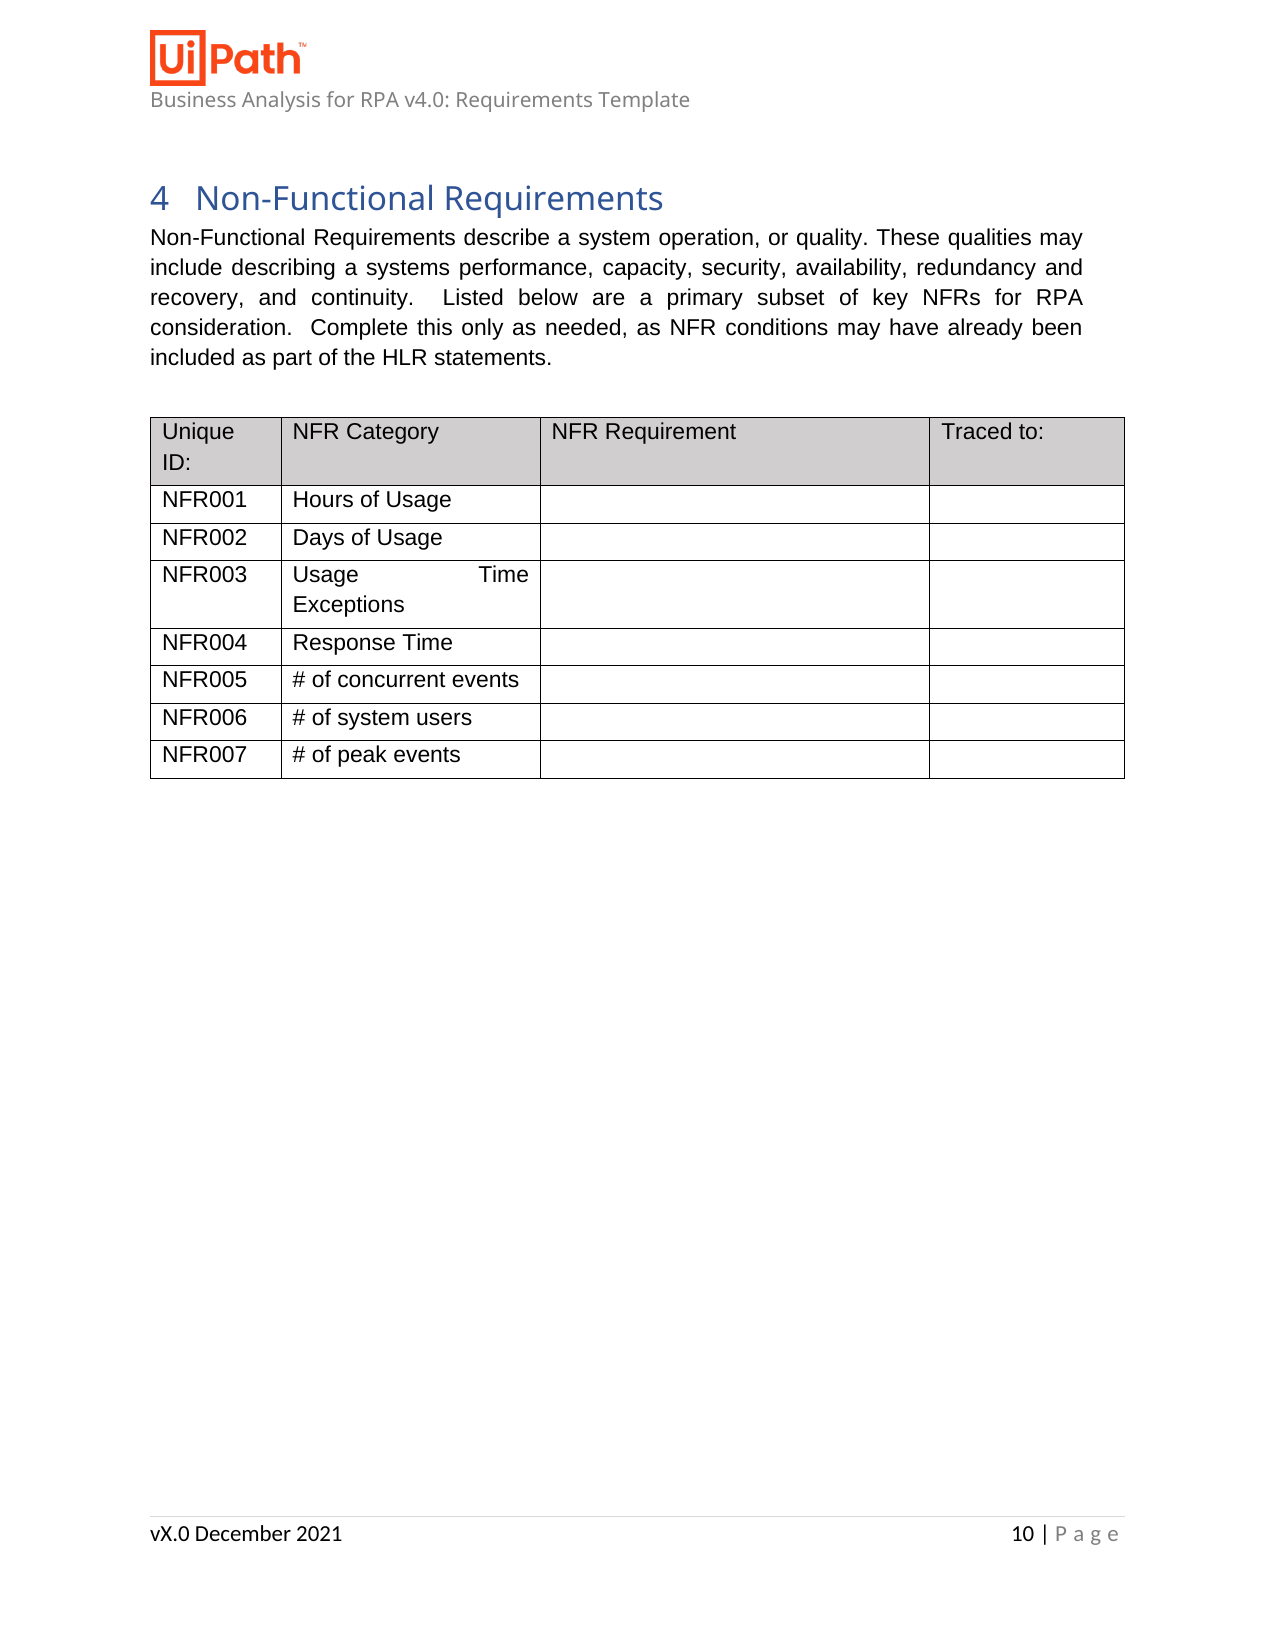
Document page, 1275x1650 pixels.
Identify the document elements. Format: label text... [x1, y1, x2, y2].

table_cell NFR006 [151, 704, 281, 740]
table_cell [930, 486, 1124, 522]
text Non-Functional Requirements describe a system operation, or quality. These qualities may include describing a systems performance, capacity, security, availability, redundancy and recovery, and continuity. Listed below are a primary subset of key NFRs for RPA consideration. Complete this only as needed, as NFR conditions may have already been included as part of the HLR statements. [150, 223, 1084, 371]
table_cell NFR005 [151, 666, 281, 703]
table_cell NFR007 [151, 741, 281, 778]
table_cell [541, 629, 929, 665]
table_cell Hours of Usage [282, 486, 540, 522]
table_cell [930, 741, 1124, 778]
table_cell [930, 704, 1124, 740]
table_cell Response Time [282, 629, 540, 665]
table_cell NFR004 [151, 629, 281, 665]
table_cell Days of Usage [282, 524, 540, 560]
picture [150, 30, 307, 86]
table_cell Usage Time Exceptions [282, 561, 540, 628]
table_header Unique ID: [151, 418, 281, 485]
table_cell [541, 486, 929, 522]
table_cell [930, 666, 1124, 703]
table_cell [541, 524, 929, 560]
table_header Traced to: [930, 418, 1124, 485]
table_cell [541, 666, 929, 703]
table_cell # of system users [282, 704, 540, 740]
table_cell # of concurrent events [282, 666, 540, 703]
table_cell [930, 629, 1124, 665]
subtitle Non-Functional Requirements [150, 174, 1125, 220]
table_cell [541, 704, 929, 740]
table_cell NFR001 [151, 486, 281, 522]
table_cell NFR003 [151, 561, 281, 628]
table_cell NFR002 [151, 524, 281, 560]
table_cell [930, 524, 1124, 560]
table_cell [541, 561, 929, 628]
table_cell [541, 741, 929, 778]
table_header NFR Requirement [541, 418, 929, 485]
table_cell [930, 561, 1124, 628]
table_cell # of peak events [282, 741, 540, 778]
table_header NFR Category [282, 418, 540, 485]
